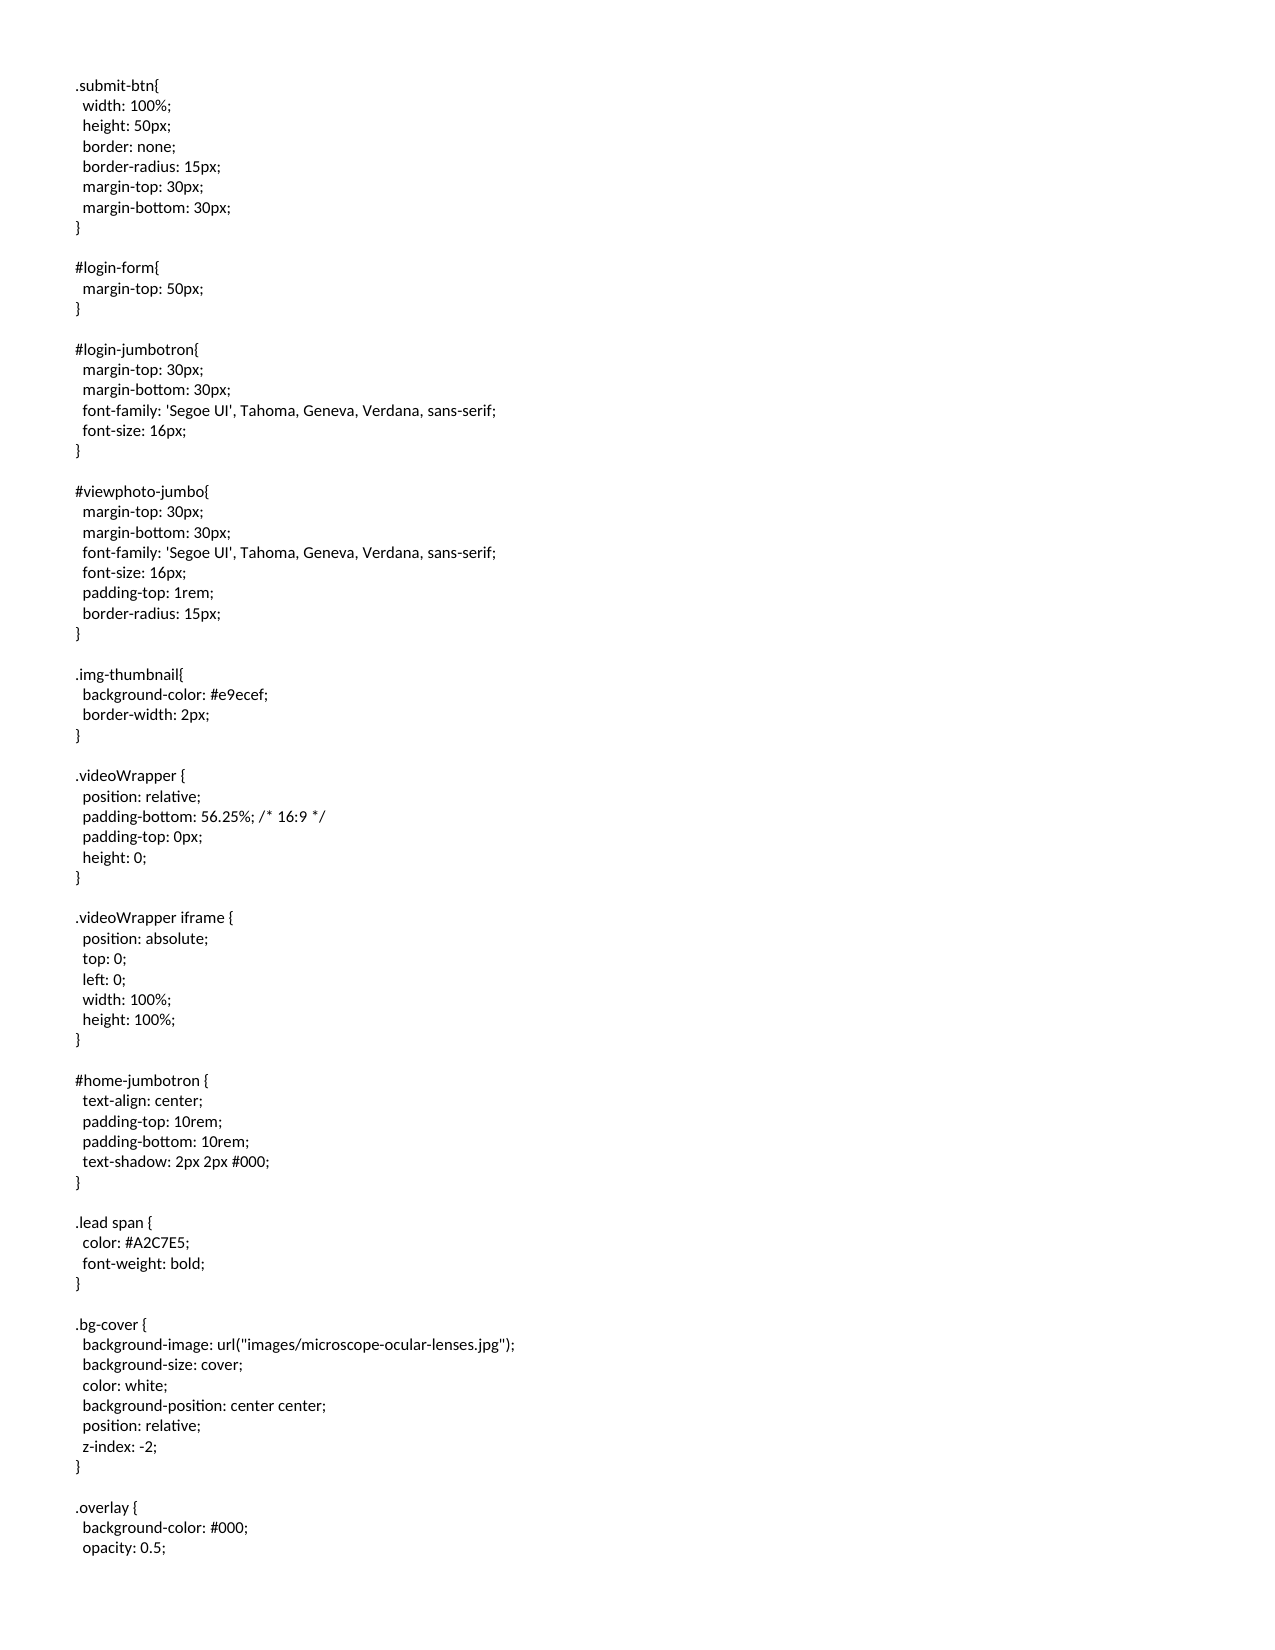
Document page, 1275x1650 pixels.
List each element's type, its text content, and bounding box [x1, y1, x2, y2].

text margin-top: 30px; [75, 359, 1200, 380]
text background-color: #000; [75, 1517, 1200, 1537]
text #viewphoto-jumbo{ [75, 481, 1200, 502]
text color: white; [75, 1375, 1200, 1395]
text } [75, 1456, 1200, 1477]
text padding-top: 1rem; [75, 583, 1200, 603]
text color: #A2C7E5; [75, 1233, 1200, 1253]
text background-color: #e9ecef; [75, 684, 1200, 705]
text margin-top: 30px; [75, 177, 1200, 197]
text font-weight: bold; [75, 1253, 1200, 1273]
text .videoWrapper iframe { [75, 908, 1200, 928]
text z-index: -2; [75, 1436, 1200, 1456]
text opacity: 0.5; [75, 1537, 1200, 1558]
text position: relative; [75, 786, 1200, 806]
text font-size: 16px; [75, 562, 1200, 583]
text } [75, 623, 1200, 644]
text } [75, 1172, 1200, 1192]
text border-radius: 15px; [75, 156, 1200, 177]
text background-image: url("images/microscope-ocular-lenses.jpg"); [75, 1334, 1200, 1355]
text position: absolute; [75, 928, 1200, 948]
text padding-top: 0px; [75, 827, 1200, 847]
text background-size: cover; [75, 1355, 1200, 1375]
text left: 0; [75, 969, 1200, 989]
text height: 100%; [75, 1009, 1200, 1030]
text #login-jumbotron{ [75, 339, 1200, 359]
text } [75, 298, 1200, 319]
text background-position: center center; [75, 1395, 1200, 1416]
text .img-thumbnail{ [75, 664, 1200, 684]
text } [75, 1273, 1200, 1294]
text width: 100%; [75, 989, 1200, 1009]
text font-family: 'Segoe UI', Tahoma, Geneva, Verdana, sans-serif; [75, 400, 1200, 420]
text } [75, 867, 1200, 887]
text .lead span { [75, 1212, 1200, 1233]
text margin-bottom: 30px; [75, 380, 1200, 400]
text border: none; [75, 136, 1200, 156]
text top: 0; [75, 948, 1200, 969]
text border-width: 2px; [75, 705, 1200, 725]
text } [75, 1030, 1200, 1050]
text margin-top: 30px; [75, 502, 1200, 522]
text height: 50px; [75, 116, 1200, 136]
text } [75, 725, 1200, 745]
text border-radius: 15px; [75, 603, 1200, 623]
text margin-bottom: 30px; [75, 522, 1200, 542]
text #home-jumbotron { [75, 1070, 1200, 1091]
text margin-top: 50px; [75, 278, 1200, 298]
text width: 100%; [75, 95, 1200, 116]
text .bg-cover { [75, 1314, 1200, 1334]
text font-family: 'Segoe UI', Tahoma, Geneva, Verdana, sans-serif; [75, 542, 1200, 562]
text .overlay { [75, 1497, 1200, 1517]
text padding-top: 10rem; [75, 1111, 1200, 1131]
text position: relative; [75, 1416, 1200, 1436]
text .submit-btn{ [75, 75, 1200, 95]
text height: 0; [75, 847, 1200, 867]
text #login-form{ [75, 258, 1200, 278]
text text-align: center; [75, 1091, 1200, 1111]
text } [75, 217, 1200, 237]
text text-shadow: 2px 2px #000; [75, 1152, 1200, 1172]
text margin-bottom: 30px; [75, 197, 1200, 217]
text padding-bottom: 10rem; [75, 1131, 1200, 1152]
text padding-bottom: 56.25%; /* 16:9 */ [75, 806, 1200, 827]
text font-size: 16px; [75, 420, 1200, 441]
text .videoWrapper { [75, 766, 1200, 786]
text } [75, 441, 1200, 461]
